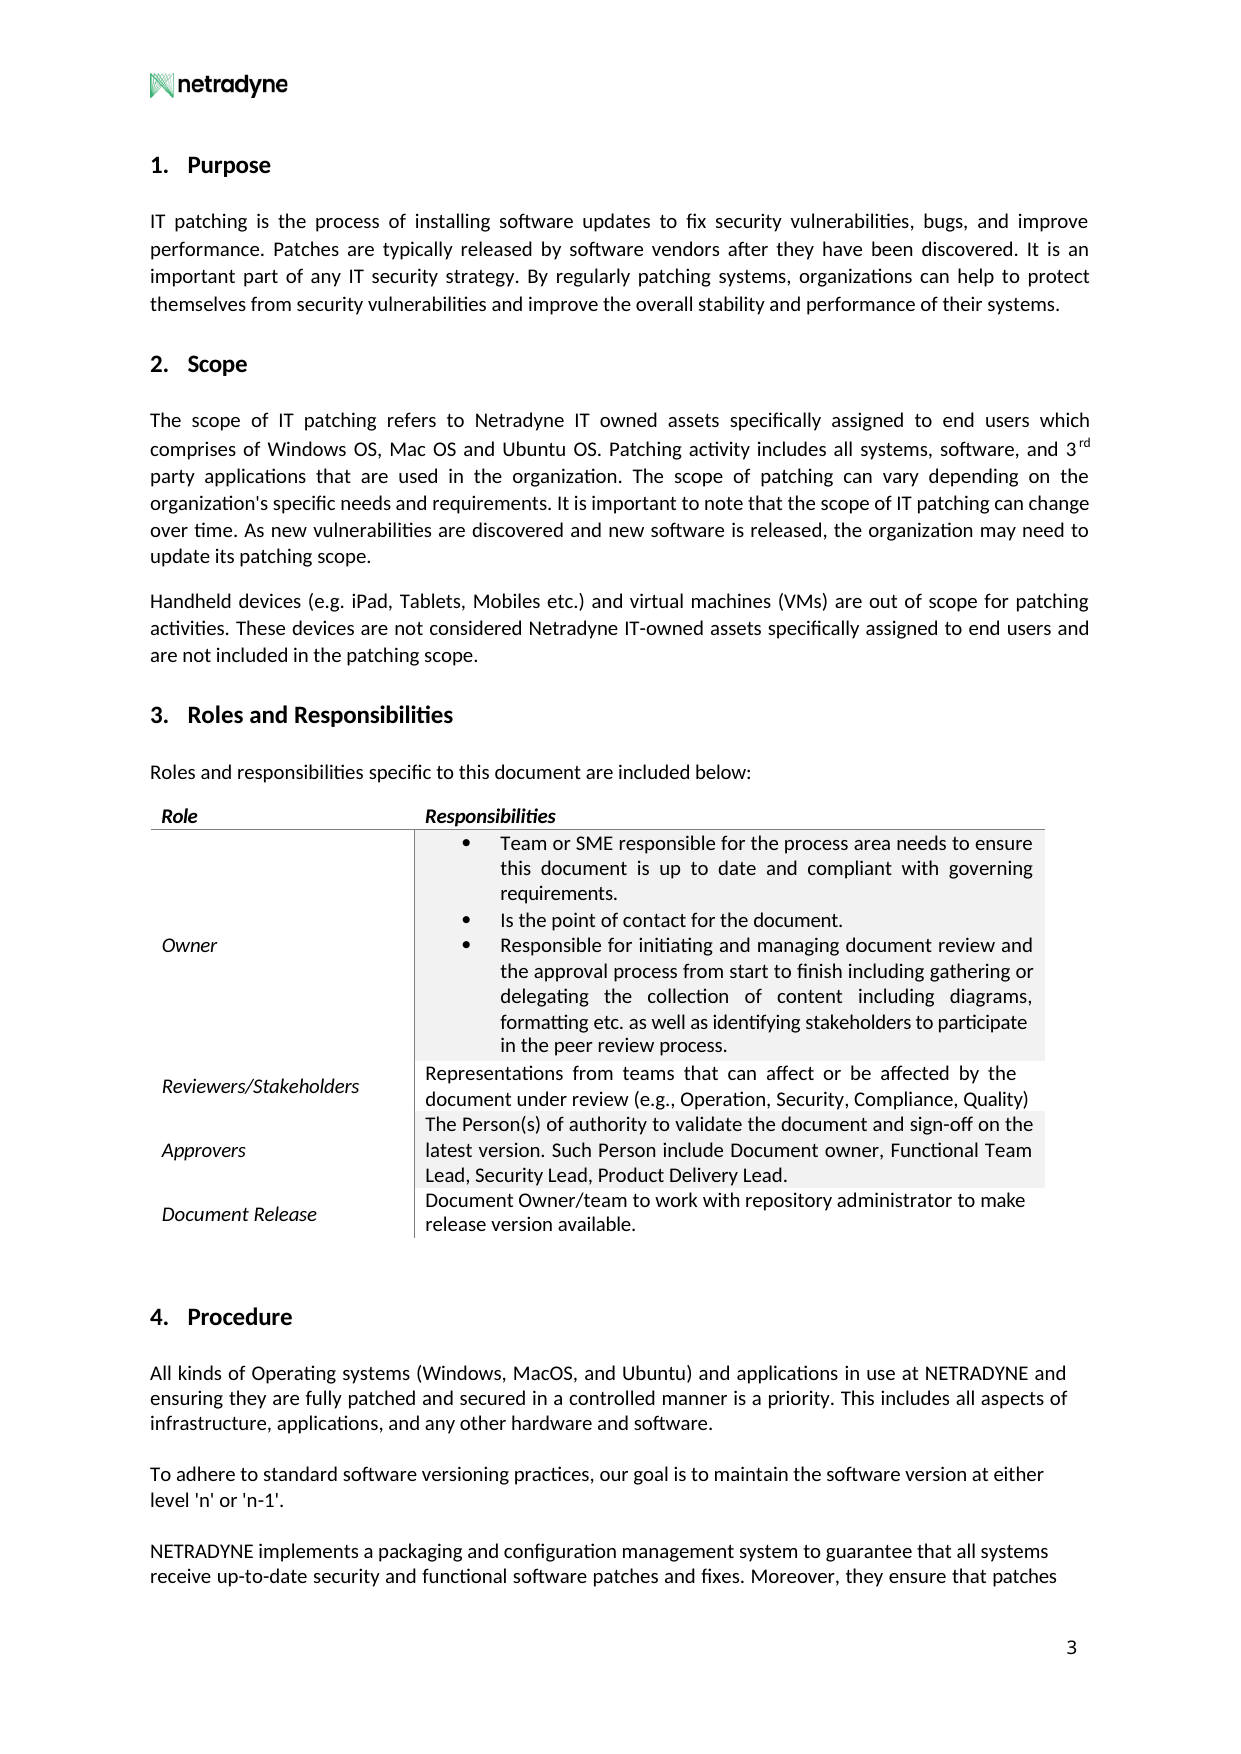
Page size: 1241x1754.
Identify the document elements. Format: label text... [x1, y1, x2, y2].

subtitle Roles and Responsibilities [150, 699, 1152, 730]
table_cell Reviewers/Stakeholders Approvers Document Release [151, 1061, 414, 1238]
table_cell The Person(s) of authority to validate the document and sign-off on the latest version. Such Person include Document owner, Functional Team Lead, Security Lead, Product Delivery Lead. [415, 1111, 1045, 1188]
text The scope of IT patching refers to Netradyne IT owned assets specifically assigned to end users which comprises of Windows OS, Mac OS and Ubuntu OS. Patching activity includes all systems, software, and 3rd party applications that are used in the organization. The scope of patching can vary depending on the organization's specific needs and requirements. It is important to note that the scope of IT patching can change over time. As new vulnerabilities are discovered and new software is released, the organization may need to update its patching scope. [150, 407, 1091, 569]
table_cell Representations from teams that can affect or be affected by the document under review (e.g., Operation, Security, Compliance, Quality) [415, 1061, 1045, 1111]
text IT patching is the process of installing software updates to fix security vulnerabilities, bugs, and improve performance. Patches are typically released by software vendors after they have been discovered. It is an important part of any IT security strategy. By regularly patching systems, organizations can help to protect themselves from security vulnerabilities and improve the overall stability and performance of their systems. [150, 209, 1091, 316]
subtitle Scope [150, 348, 1152, 378]
table_header Team or SME responsible for the process area needs to ensure this document is up to date and compliant with governing requirements. Is the point of contact for the document. Responsible for initiating and managing document review and the approval process from start to finish including gathering or delegating the collection of content including diagrams, formatting etc. as well as identifying stakeholders to participate in the peer review process. [415, 830, 1045, 1061]
table_cell Document Owner/team to work with repository administrator to make release version available. [415, 1188, 1045, 1238]
text NETRADYNE implements a packaging and configuration management system to guarantee that all systems receive up-to-date security and functional software patches and fixes. Moreover, they ensure that patches [150, 1538, 1084, 1589]
subtitle Purpose [150, 149, 1152, 180]
subtitle Procedure [150, 1301, 1152, 1331]
text Handheld devices (e.g. iPad, Tablets, Mobiles etc.) and virtual machines (VMs) are out of scope for patching activities. These devices are not considered Netradyne IT-owned assets specifically assigned to end users and are not included in the patching scope. [150, 588, 1091, 668]
picture [150, 73, 288, 98]
text To adhere to standard software versioning practices, our goal is to maintain the software version at either level 'n' or 'n-1'. [150, 1461, 1084, 1512]
table_header Owner [151, 830, 414, 1061]
text All kinds of Operating systems (Windows, MacOS, and Ubuntu) and applications in use at NETRADYNE and ensuring they are fully patched and secured in a controlled manner is a priority. This includes all aspects of infrastructure, applications, and any other hardware and software. [150, 1361, 1069, 1436]
text Roles and responsibilities specific to this document are included below: [150, 759, 1152, 784]
subtitle Role Responsibilities [161, 803, 1152, 829]
